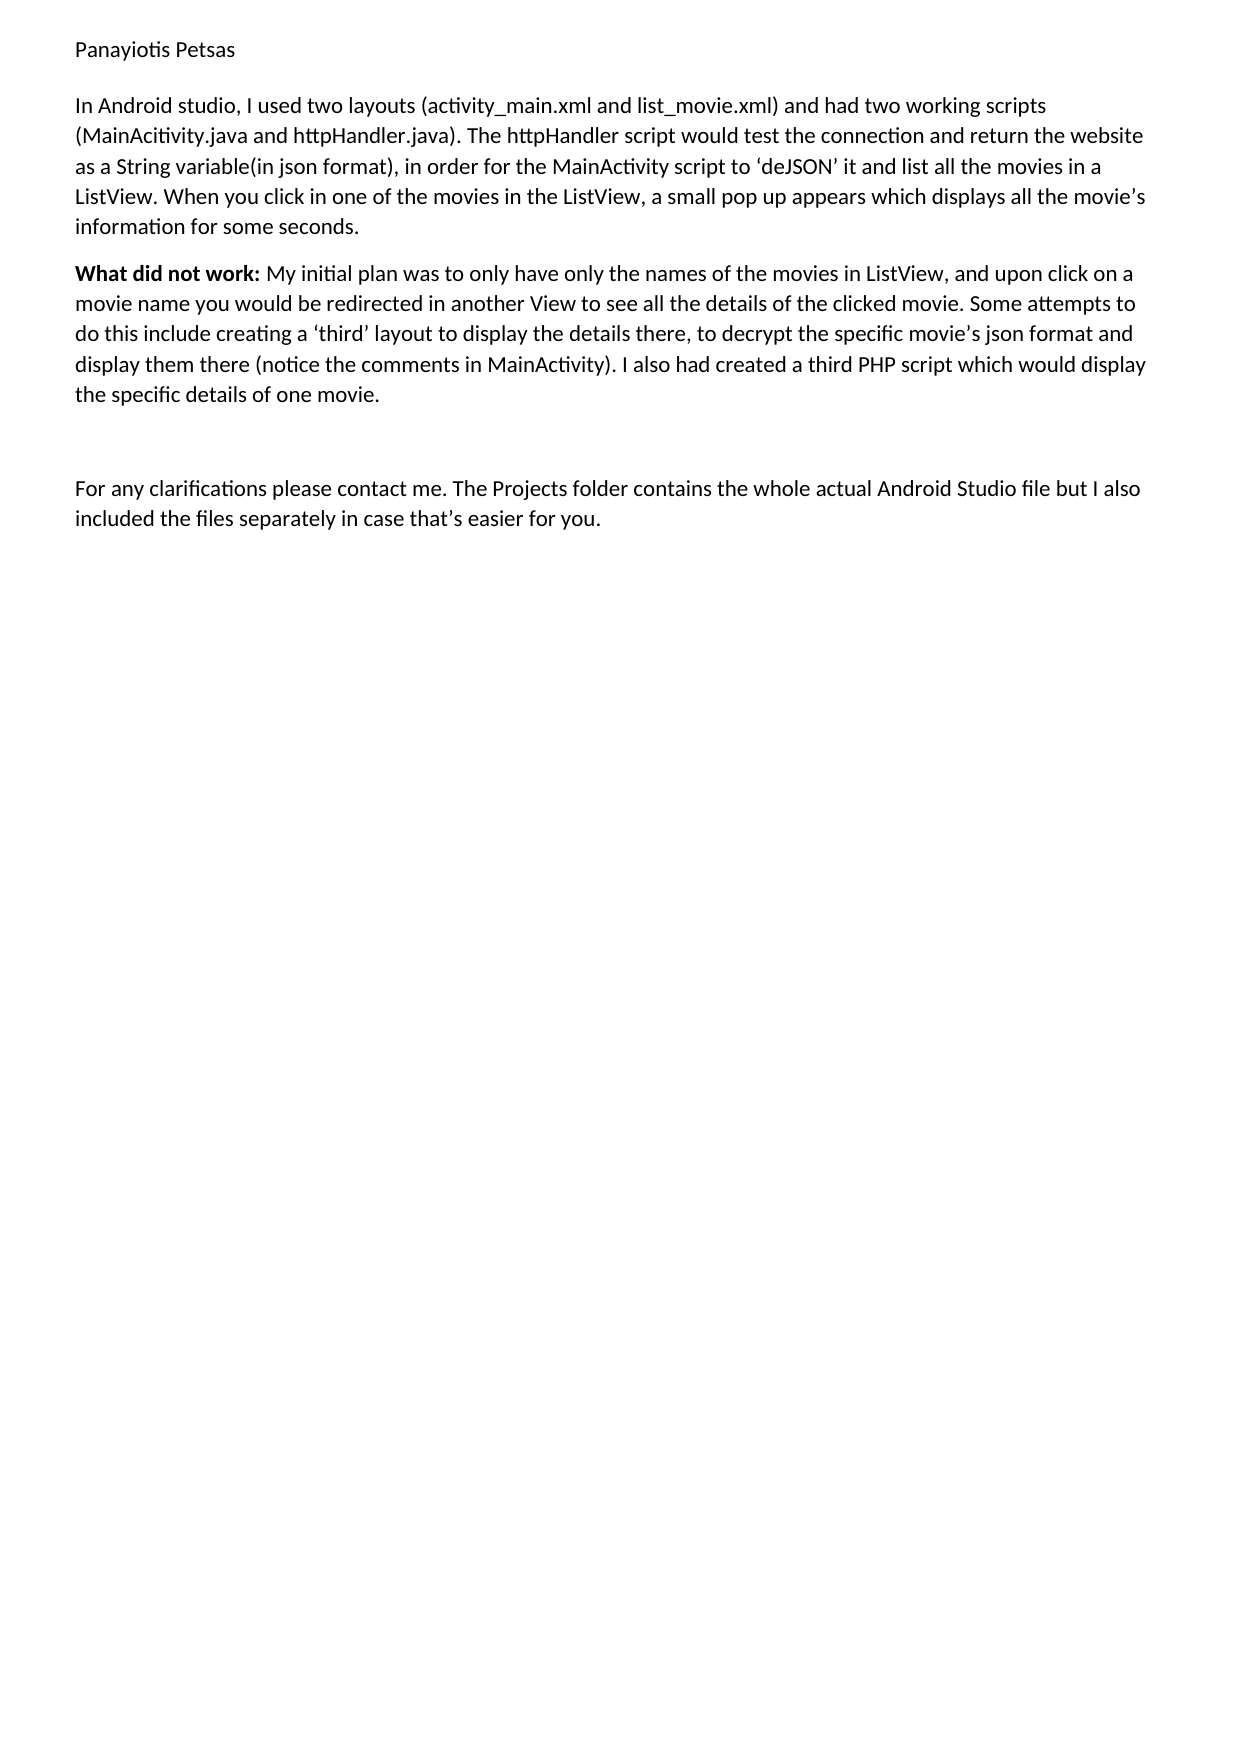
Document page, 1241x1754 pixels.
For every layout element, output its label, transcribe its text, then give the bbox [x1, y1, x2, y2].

text For any clarifications please contact me. The Projects folder contains the whole actual Android Studio file but I also included the files separately in case that’s easier for you. [75, 474, 1165, 532]
text What did not work: My initial plan was to only have only the names of the movies in ListView, and upon click on a movie name you would be redirected in another View to see all the details of the clicked movie. Some attempts to do this include creating a ‘third’ layout to display the details there, to decrypt the specific movie’s json format and display them there (notice the comments in MainActivity). I also had created a third PHP script which would display the specific details of one movie. [75, 259, 1165, 408]
text In Android studio, I used two layouts (activity_main.xml and list_movie.xml) and had two working scripts (MainAcitivity.java and httpHandler.java). The httpHandler script would test the connection and return the website as a String variable(in json format), in order for the MainActivity script to ‘deJSON’ it and list all the movies in a ListView. When you click in one of the movies in the ListView, a small pop up appears which displays all the movie’s information for some seconds. [75, 91, 1165, 240]
